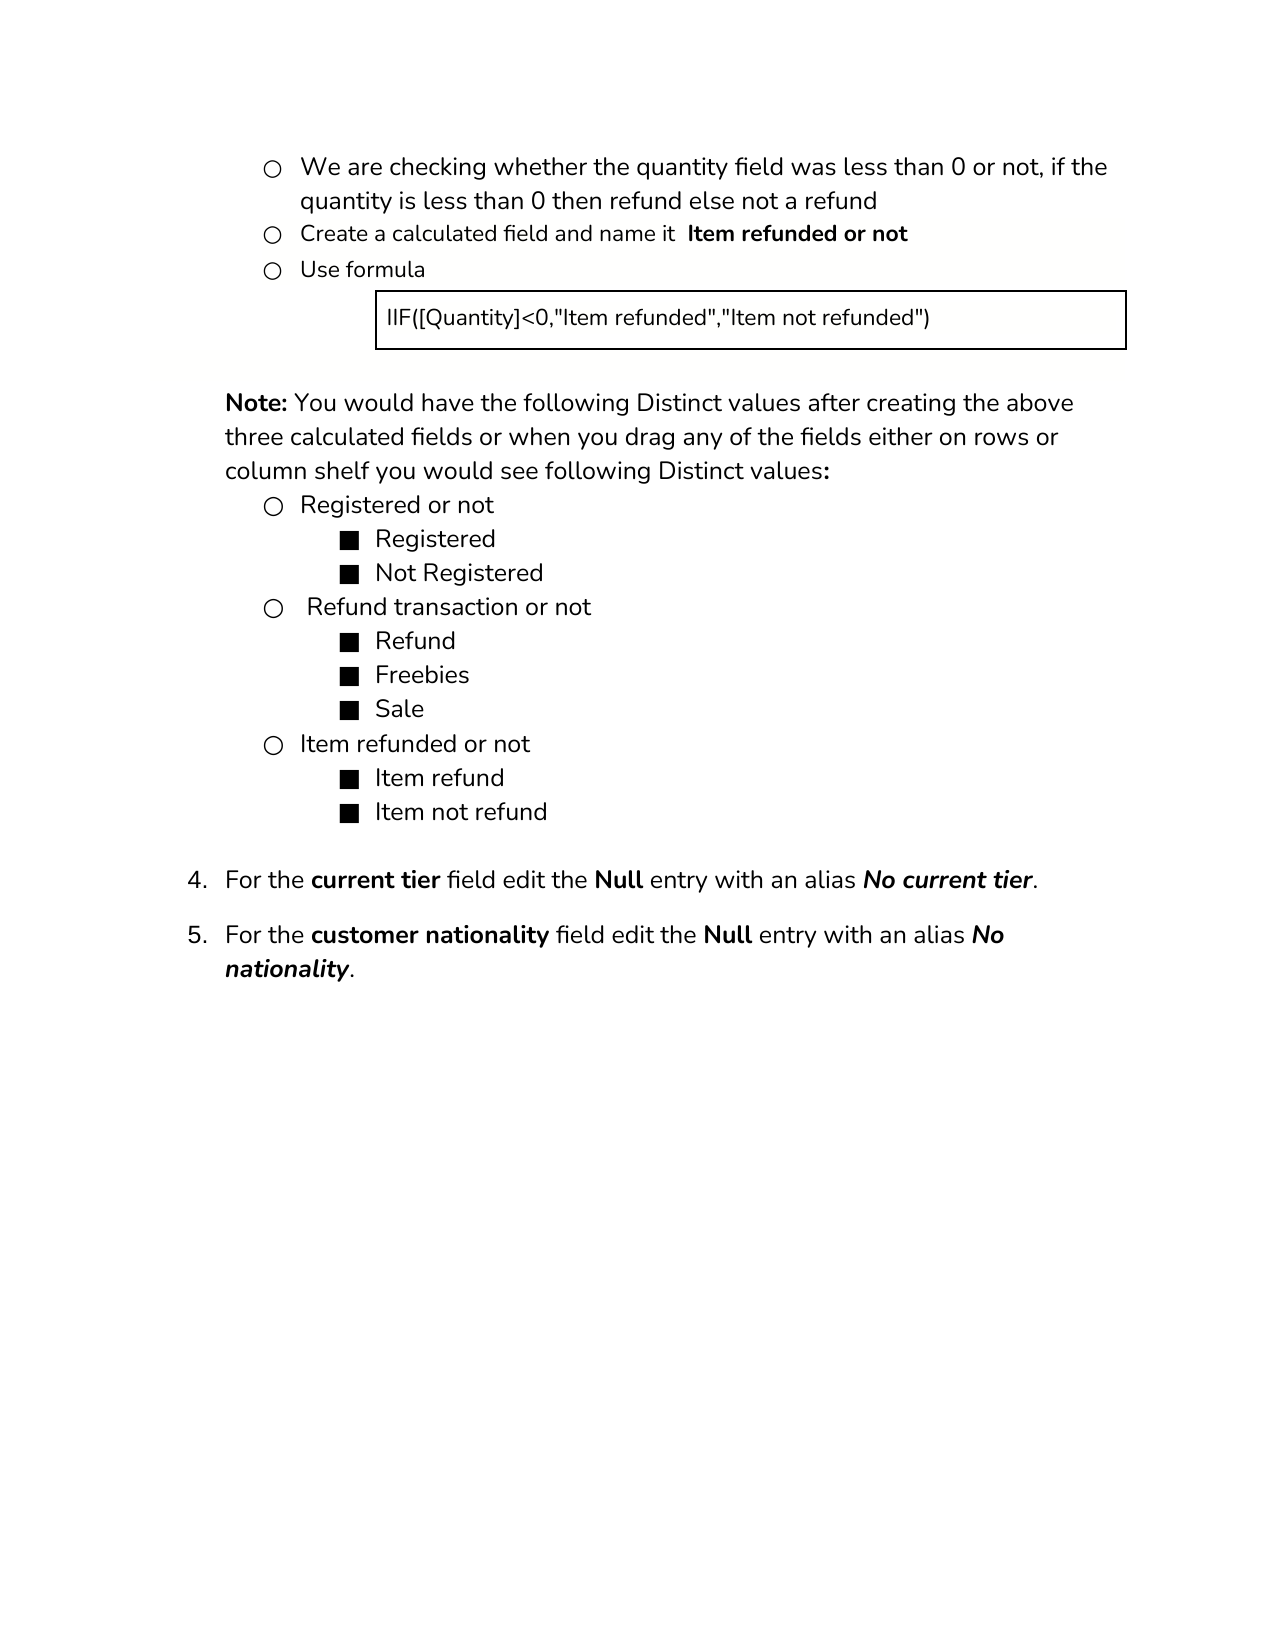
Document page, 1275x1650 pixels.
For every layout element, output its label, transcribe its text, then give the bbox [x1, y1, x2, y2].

list Registered [337, 522, 1125, 556]
list We are checking whether the quantity field was less than 0 or not, if the quantity is less than 0 then refund else not a refund [262, 150, 1125, 218]
list Use formula [262, 254, 1125, 285]
list Not Registered [337, 556, 1125, 590]
list Refund [337, 624, 1125, 658]
list Refund transaction or not [262, 590, 1125, 624]
list Item not refund [337, 795, 1125, 829]
text Note: You would have the following Distinct values after creating the above three calculated fields or when you drag any of the fields either on rows or column shelf you would see following Distinct values: [225, 386, 1125, 488]
table_header IIF([Quantity]<0,"Item refunded","Item not refunded") [377, 292, 1125, 348]
list For the customer nationality field edit the Null entry with an alias No nationality. [187, 918, 1125, 986]
list Sale [337, 693, 1125, 727]
list Item refunded or not [262, 727, 1125, 761]
list Freebies [337, 658, 1125, 693]
list Registered or not [262, 488, 1125, 522]
list Create a calculated field and name it Item refunded or not [262, 218, 1125, 249]
list Item refund [337, 761, 1125, 795]
list For the current tier field edit the Null entry with an alias No current tier. [187, 863, 1125, 897]
